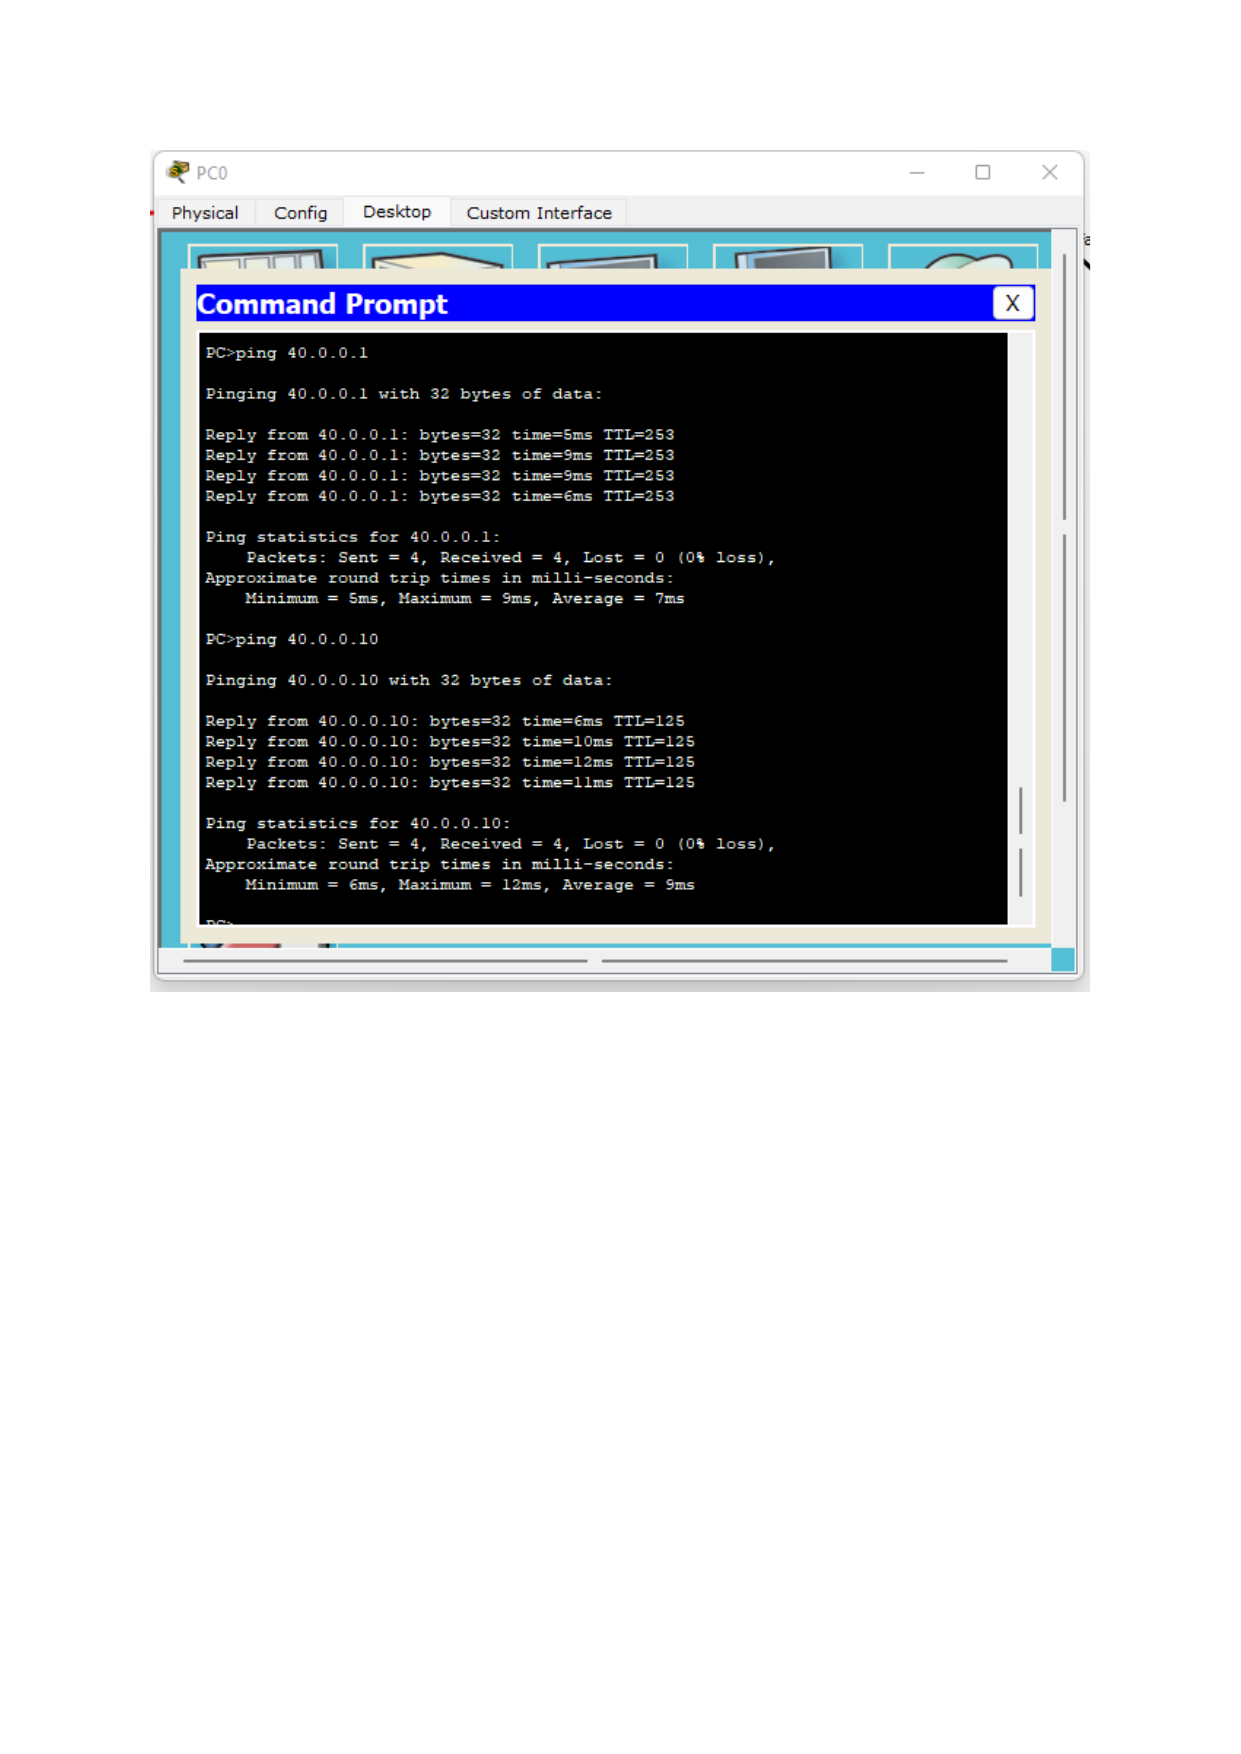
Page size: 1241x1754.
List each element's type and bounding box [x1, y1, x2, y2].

picture [150, 150, 1091, 992]
